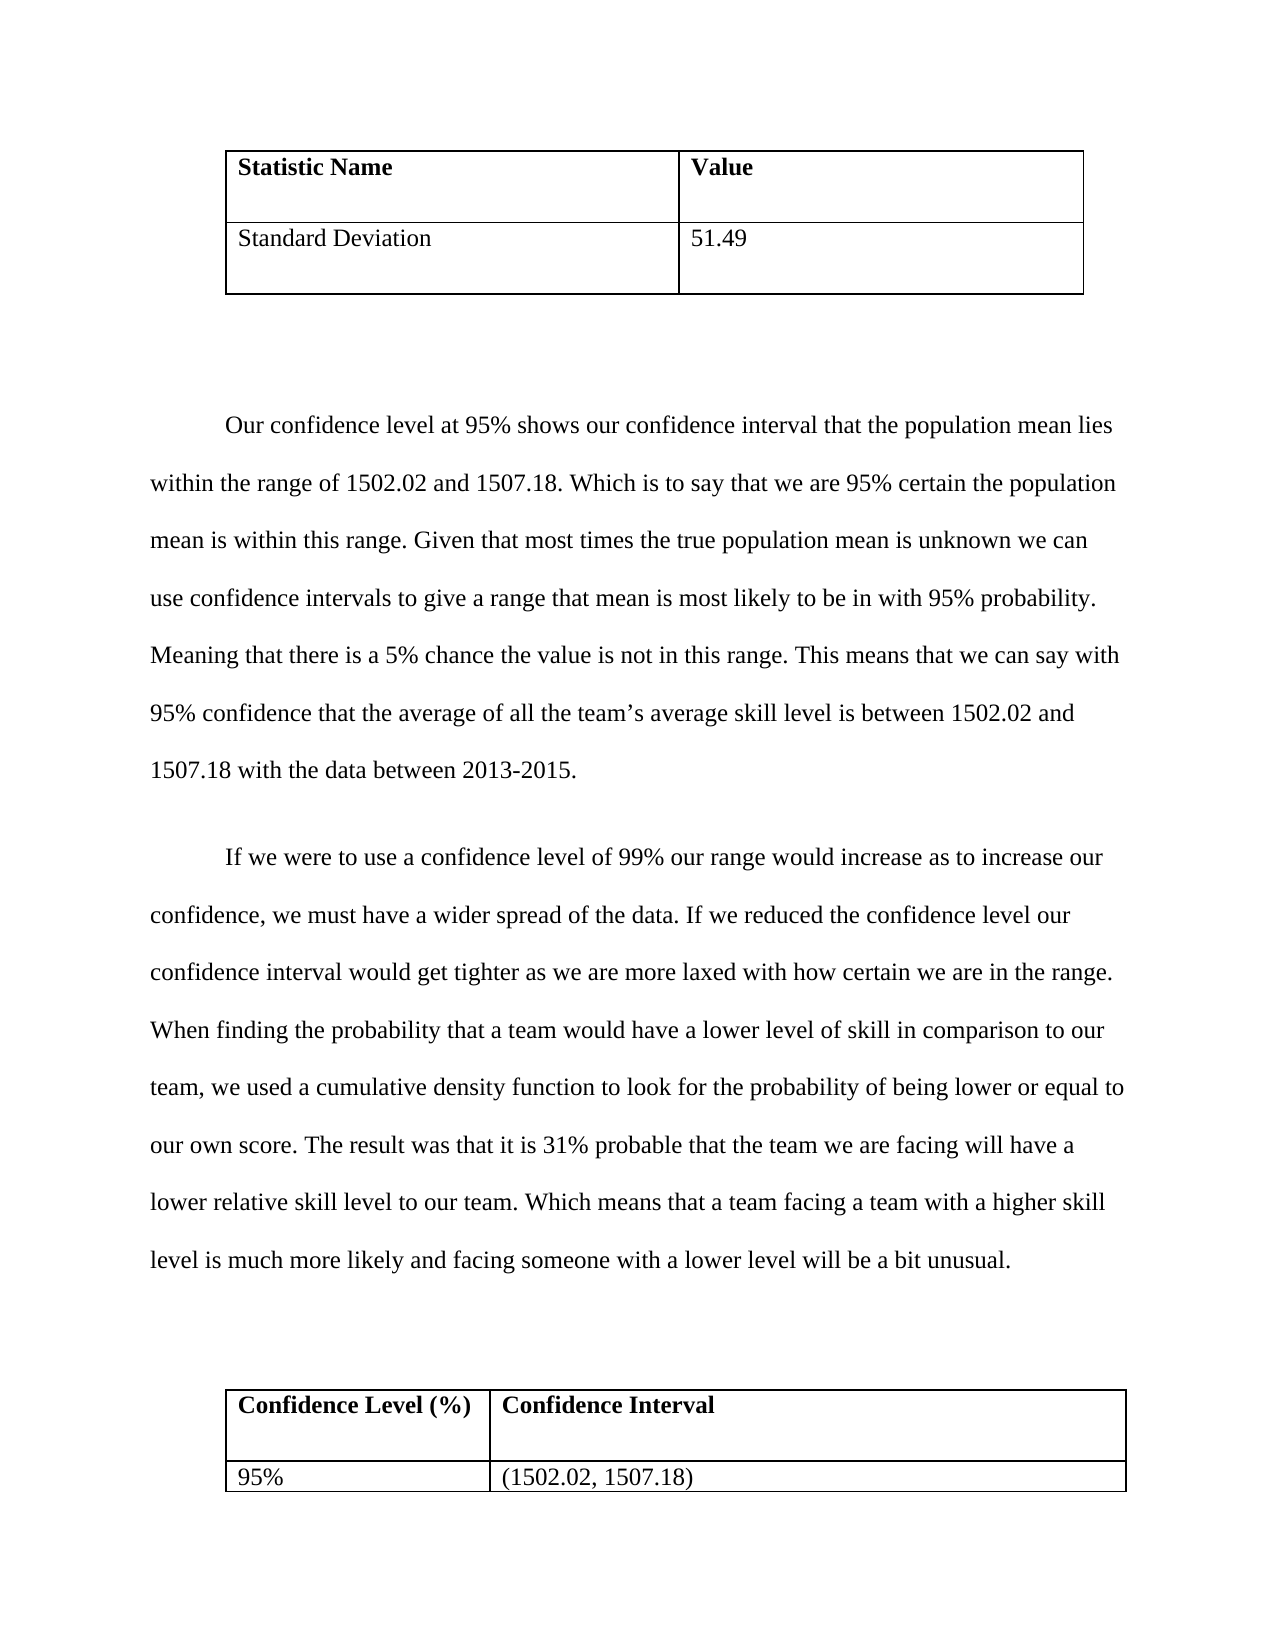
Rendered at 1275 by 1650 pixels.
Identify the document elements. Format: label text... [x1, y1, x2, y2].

text If we were to use a confidence level of 99% our range would increase as to increase our confidence, we must have a wider spread of the data. If we reduced the confidence level our confidence interval would get tighter as we are more laxed with how certain we are in the range. When finding the probability that a team would have a lower level of skill in comparison to our team, we used a cumulative density function to look for the probability of being lower or equal to our own score. The result was that it is 31% probable that the team we are facing will have a lower relative skill level to our team. Which means that a team facing a team with a higher skill level is much more likely and facing someone with a lower level will be a bit unusual. [150, 842, 1125, 1273]
table_cell 95% [227, 1462, 489, 1491]
table_header Confidence Level (%) [227, 1391, 489, 1460]
table_header Value [680, 152, 1083, 222]
text Our confidence level at 95% shows our confidence interval that the population mean lies within the range of 1502.02 and 1507.18. Which is to say that we are 95% certain the population mean is within this range. Given that most times the true population mean is unknown we can use confidence intervals to give a range that mean is most likely to be in with 95% probability. Meaning that there is a 5% chance the value is not in this range. This means that we can say with 95% confidence that the average of all the team’s average skill level is between 1502.02 and 1507.18 with the data between 2013-2015. [150, 411, 1125, 784]
table_cell (1502.02, 1507.18) [491, 1462, 1125, 1491]
table_cell Standard Deviation [227, 223, 678, 293]
table_cell 51.49 [680, 223, 1083, 293]
table_header Confidence Interval [491, 1391, 1125, 1460]
table_header Statistic Name [227, 152, 678, 222]
